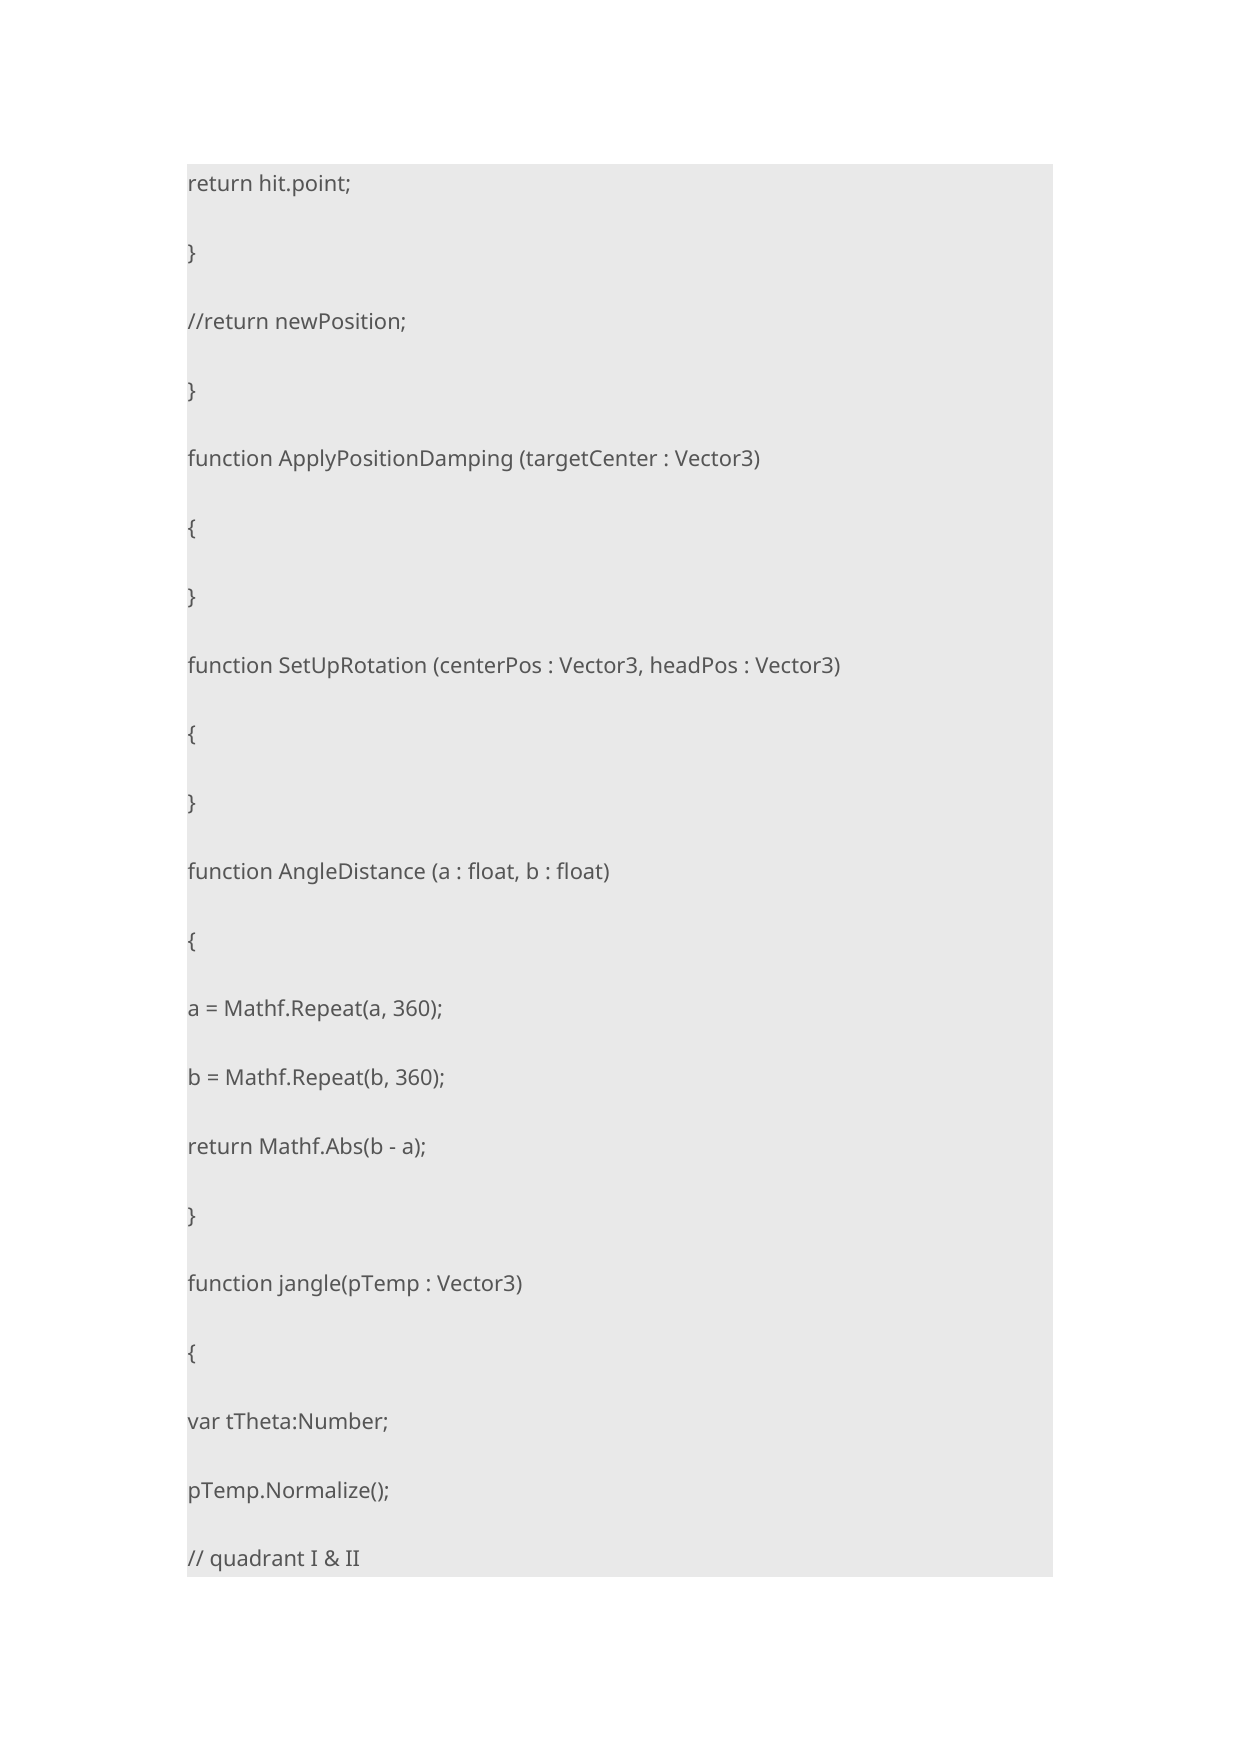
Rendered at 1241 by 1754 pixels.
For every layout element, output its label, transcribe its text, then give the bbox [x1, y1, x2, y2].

text //return newPosition; [187, 302, 1053, 339]
text } [187, 1196, 1053, 1233]
text } [187, 371, 1053, 408]
text function jangle(pTemp : Vector3) [187, 1264, 1053, 1302]
text // quadrant I & II [187, 1539, 1053, 1577]
text function ApplyPositionDamping (targetCenter : Vector3) [187, 439, 1053, 477]
text b = Mathf.Repeat(b, 360); [187, 1058, 1053, 1096]
text } [187, 577, 1053, 614]
text } [187, 783, 1053, 821]
text } [187, 233, 1053, 271]
text { [187, 921, 1053, 958]
text { [187, 714, 1053, 752]
text { [187, 508, 1053, 546]
text var tTheta:Number; [187, 1402, 1053, 1439]
text function AngleDistance (a : float, b : float) [187, 852, 1053, 889]
text a = Mathf.Repeat(a, 360); [187, 989, 1053, 1027]
text function SetUpRotation (centerPos : Vector3, headPos : Vector3) [187, 646, 1053, 683]
text return hit.point; [187, 164, 1053, 202]
text { [187, 1333, 1053, 1371]
text return Mathf.Abs(b - a); [187, 1127, 1053, 1164]
text pTemp.Normalize(); [187, 1471, 1053, 1508]
